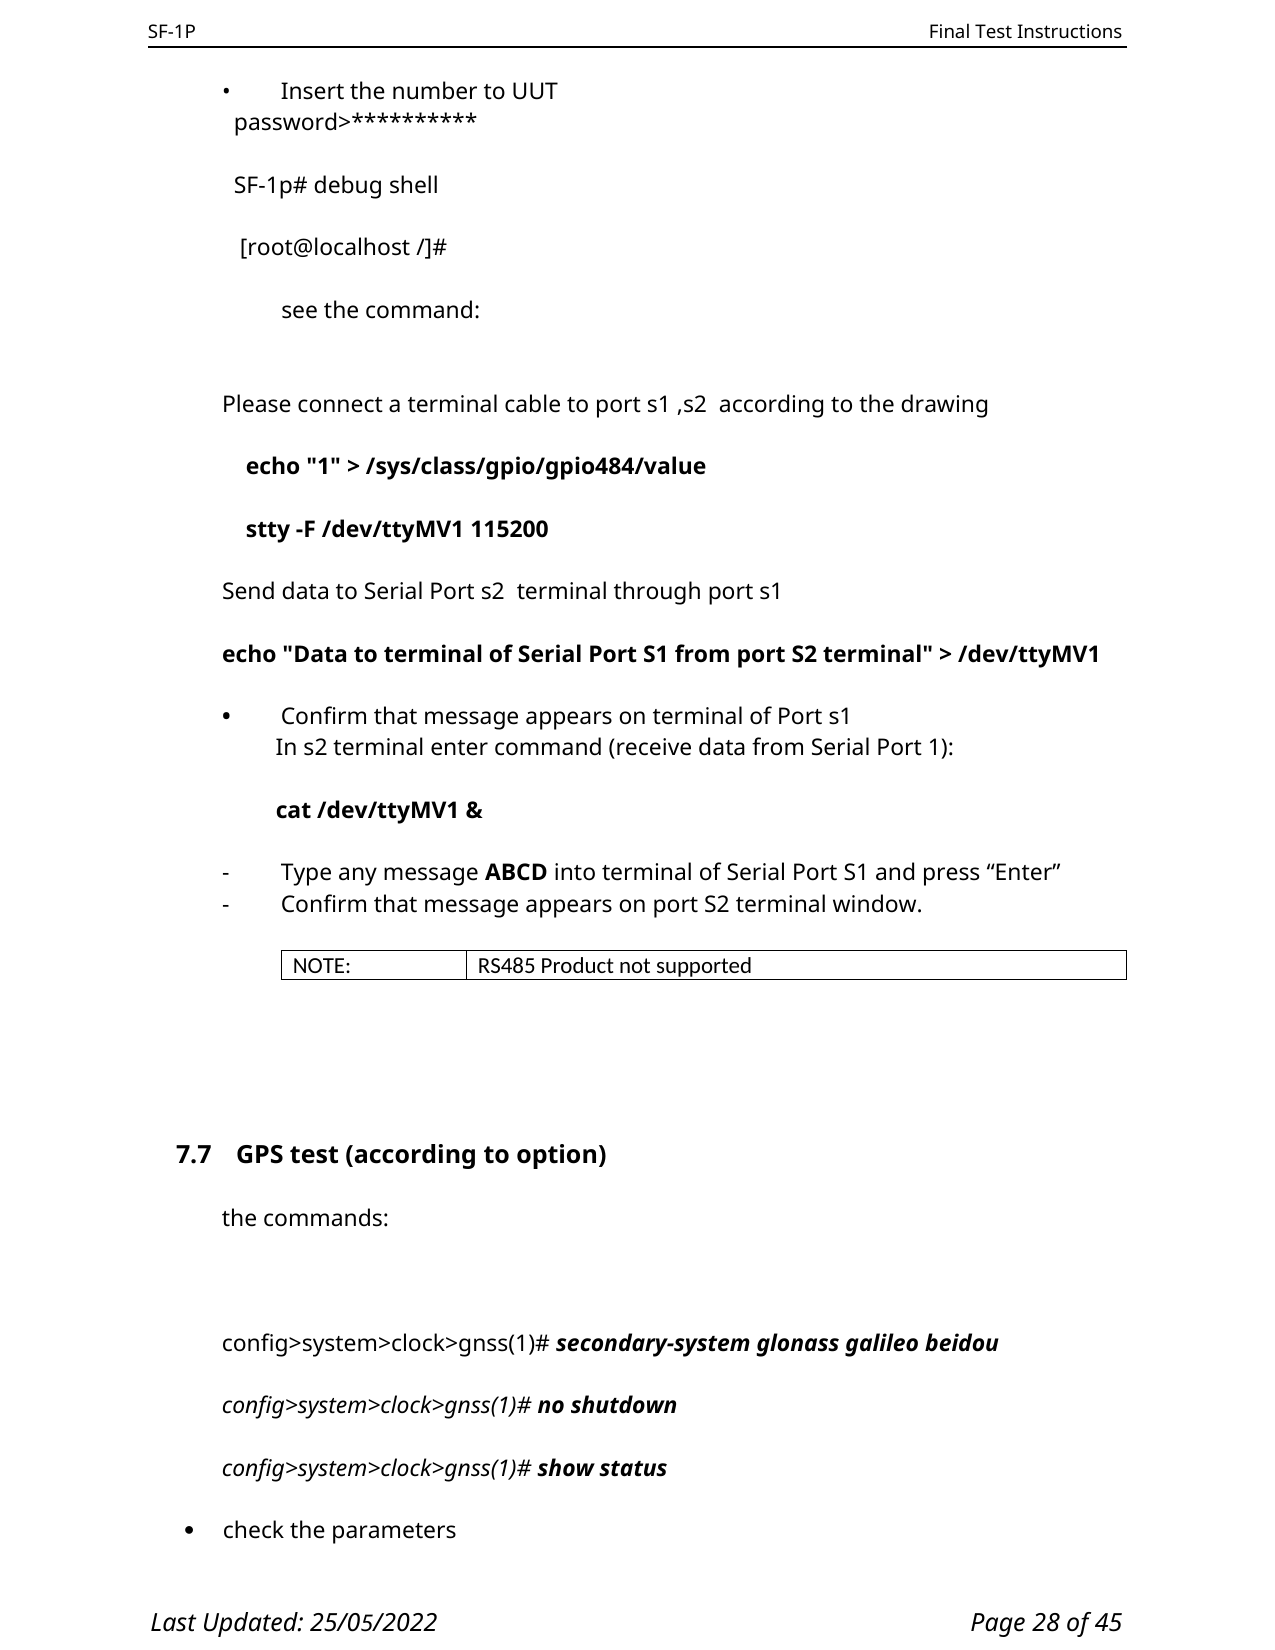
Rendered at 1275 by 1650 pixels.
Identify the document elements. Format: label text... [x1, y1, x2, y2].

text - Type any message ABCD into terminal of Serial Port S1 and press “Enter” [222, 856, 1122, 887]
text • Confirm that message appears on terminal of Port s1 [222, 700, 1122, 731]
text echo "Data to terminal of Serial Port S1 from port S2 terminal" > /dev/ttyMV1 [222, 637, 1122, 669]
text the commands: [222, 1202, 1122, 1233]
text echo "1" > /sys/class/gpio/gpio484/value [222, 450, 1122, 481]
text • Insert the number to UUT [222, 75, 1122, 106]
text cat /dev/ttyMV1 & [222, 794, 1122, 825]
text [root@localhost /]# [222, 231, 1122, 262]
text config>system>clock>gnss(1)# show status [222, 1452, 1122, 1483]
text Send data to Serial Port s2 terminal through port s1 [222, 575, 1122, 606]
subtitle GPS test (according to option) [176, 1136, 1080, 1170]
text stty -F /dev/ttyMV1 115200 [222, 512, 1122, 544]
list check the parameters [185, 1514, 1122, 1545]
text password>********** [222, 106, 1122, 137]
text SF-1p# debug shell [222, 169, 1122, 200]
text config>system>clock>gnss(1)# secondary-system glonass galileo beidou [222, 1327, 1122, 1358]
table_header RS485 Product not supported [467, 951, 1126, 979]
text see the command: [281, 294, 1122, 325]
text - Confirm that message appears on port S2 terminal window. [222, 887, 1122, 919]
text config>system>clock>gnss(1)# no shutdown [222, 1389, 1122, 1420]
text Please connect a terminal cable to port s1 ,s2 according to the drawing [222, 387, 1122, 419]
table_header NOTE: [282, 951, 466, 979]
text In s2 terminal enter command (receive data from Serial Port 1): [222, 731, 1122, 762]
